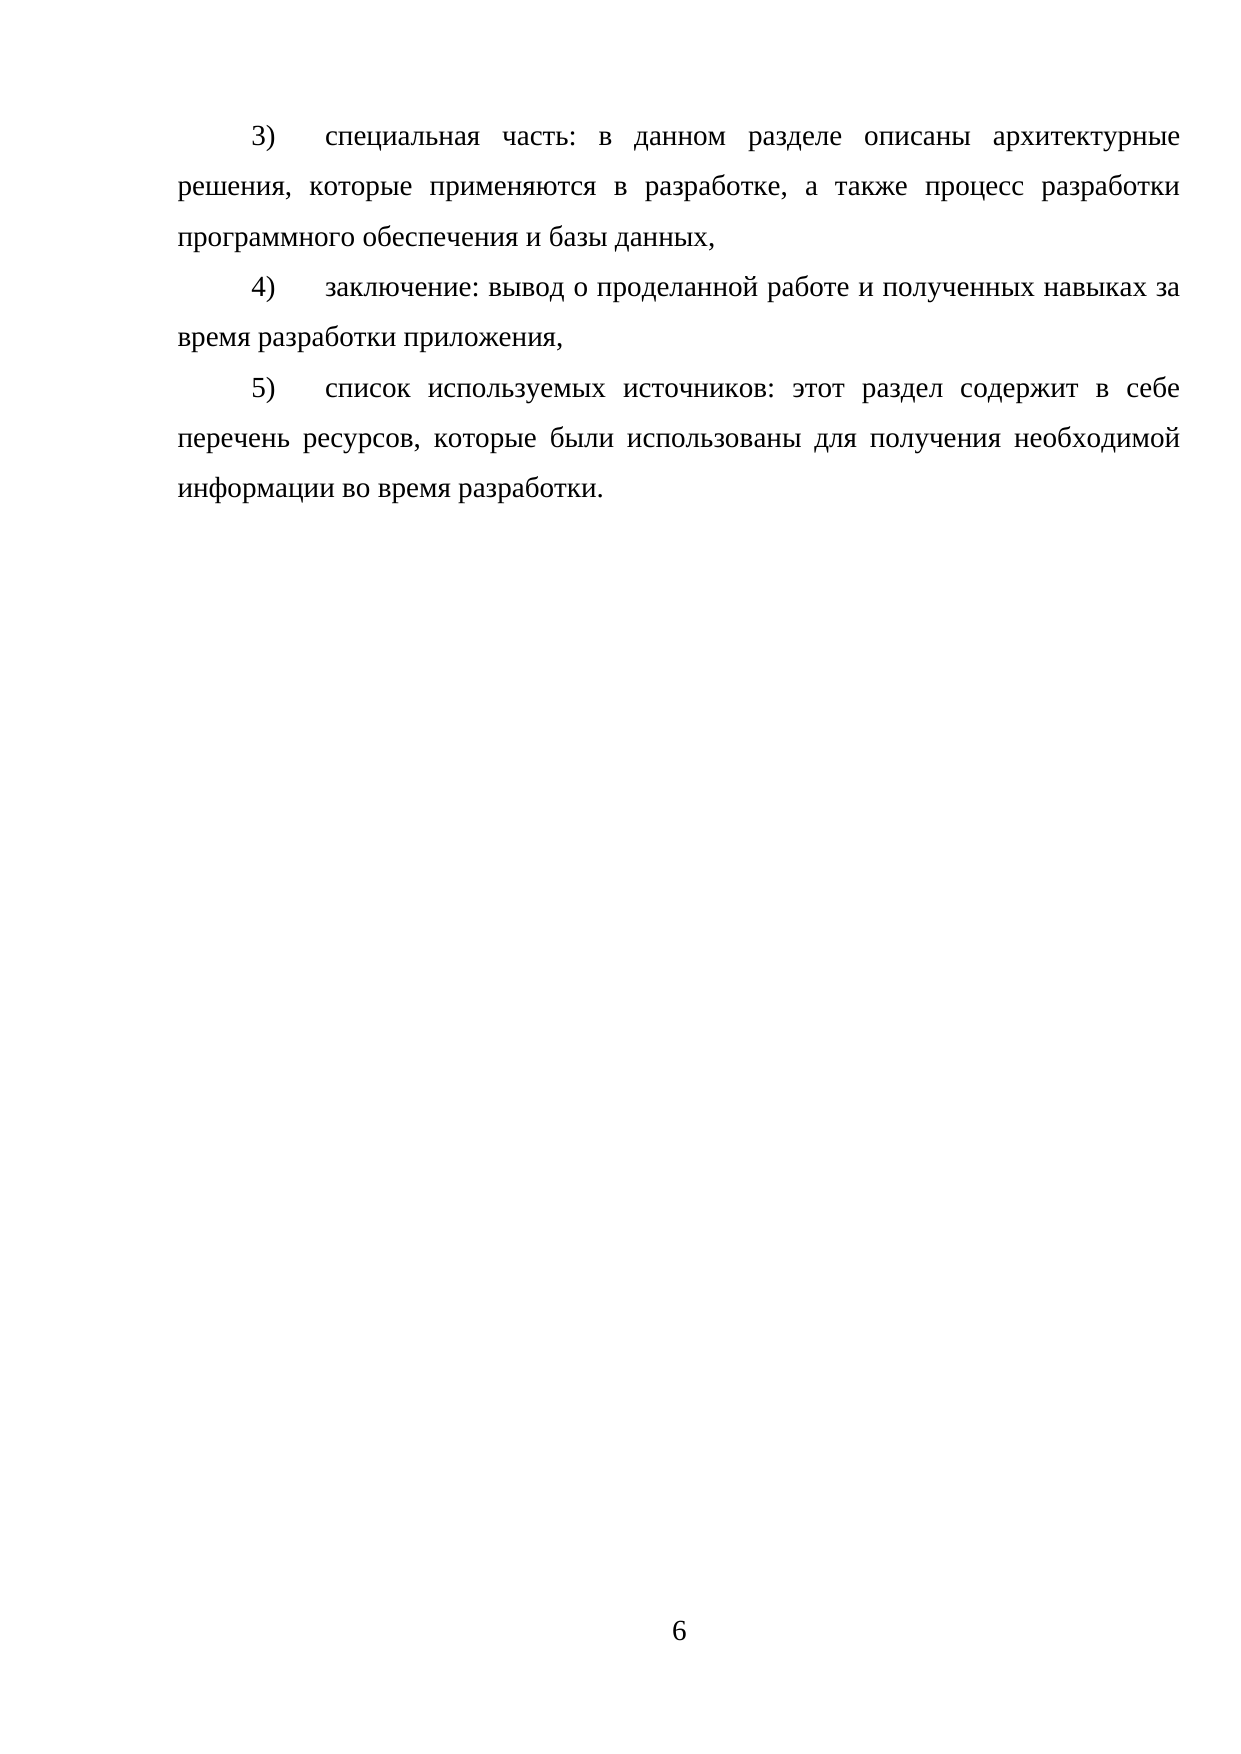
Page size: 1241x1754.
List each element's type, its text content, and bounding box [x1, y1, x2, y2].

list специальная часть: в данном разделе описаны архитектурные решения, которые применяются в разработке, а также процесс разработки программного обеспечения и базы данных, [177, 118, 1181, 252]
list заключение: вывод о проделанной работе и полученных навыках за время разработки приложения, [177, 269, 1181, 353]
list список используемых источников: этот раздел содержит в себе перечень ресурсов, которые были использованы для получения необходимой информации во время разработки. [177, 370, 1181, 504]
